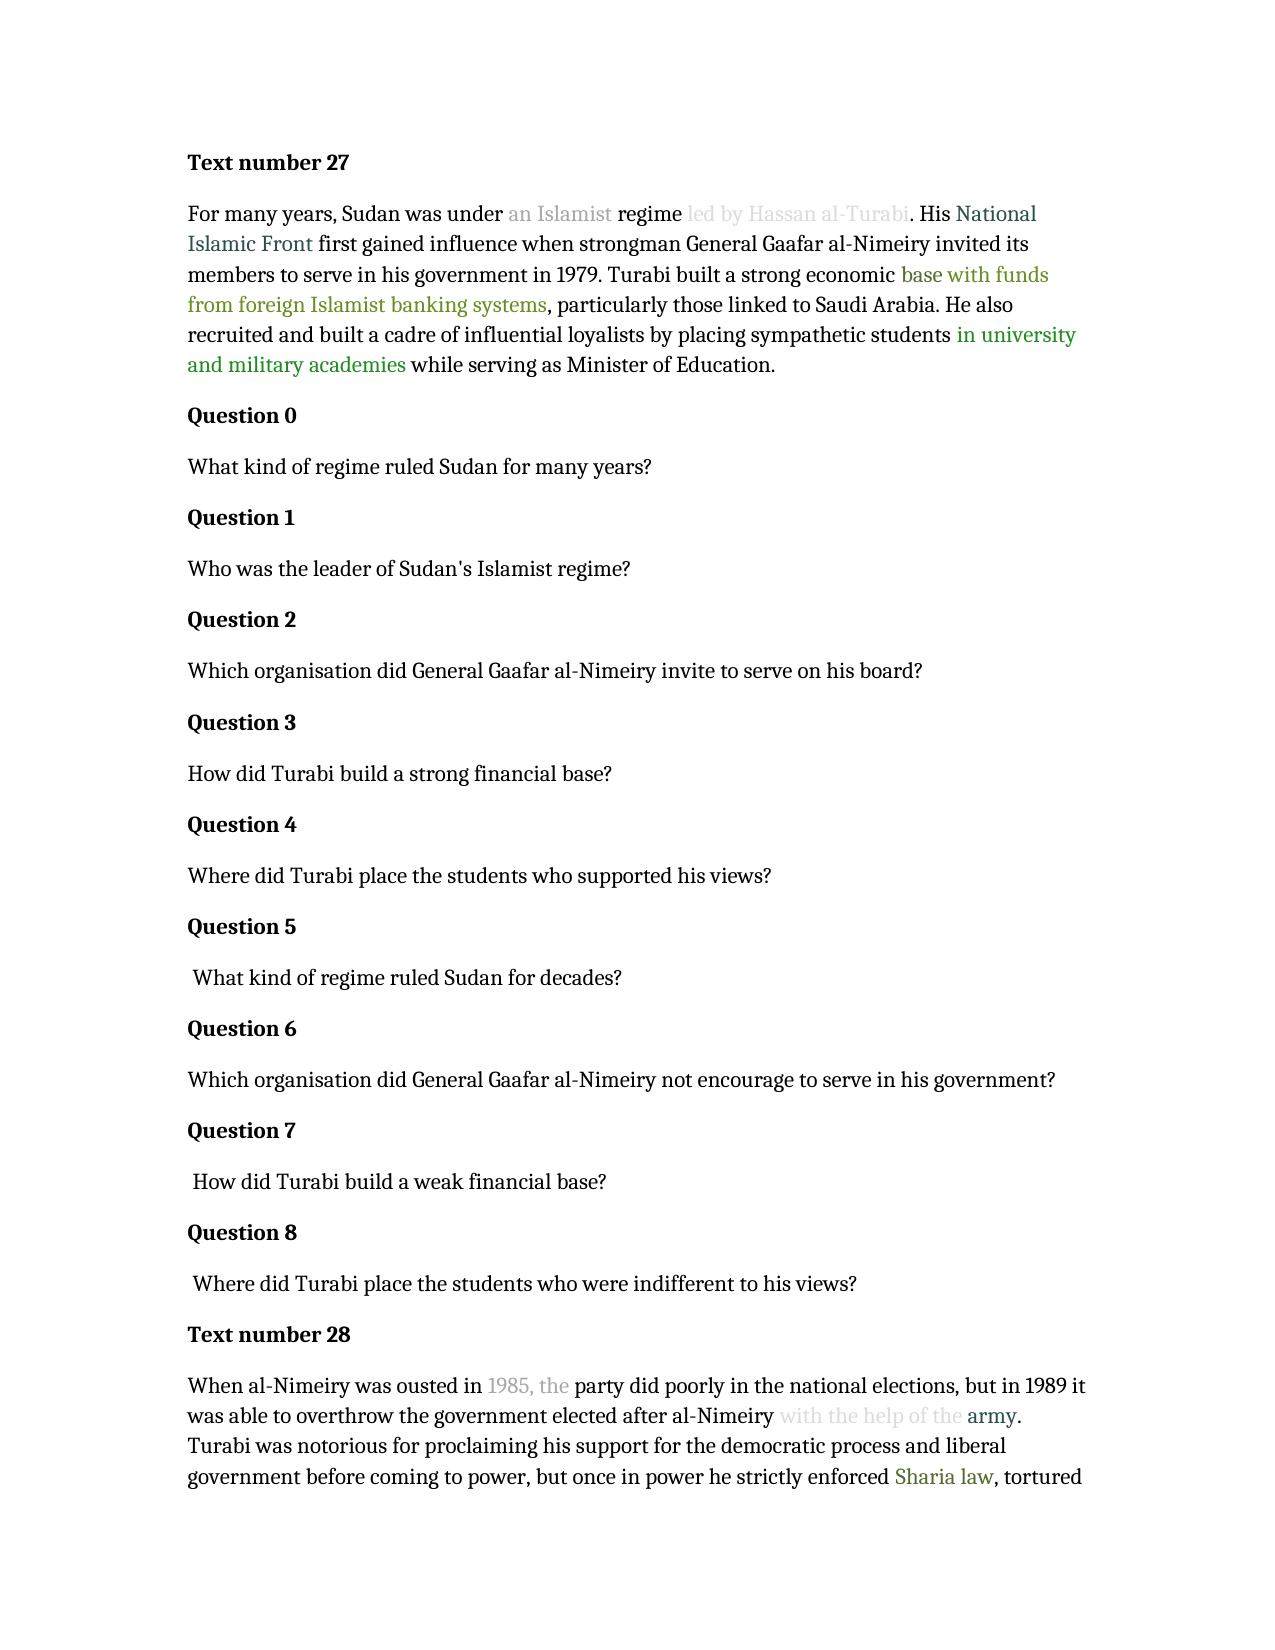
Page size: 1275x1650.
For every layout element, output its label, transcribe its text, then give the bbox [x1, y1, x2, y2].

text How did Turabi build a strong financial base? [187, 760, 1087, 787]
text Question 8 [187, 1220, 1087, 1246]
text Question 0 [187, 403, 1087, 429]
text Text number 27 [187, 150, 1087, 176]
text Which organisation did General Gaafar al-Nimeiry not encourage to serve in his government? [187, 1067, 1087, 1093]
text Who was the leader of Sudan's Islamist regime? [187, 556, 1087, 583]
text Which organisation did General Gaafar al-Nimeiry invite to serve on his board? [187, 658, 1087, 685]
text How did Turabi build a weak financial base? [187, 1169, 1087, 1195]
text Question 7 [187, 1118, 1087, 1144]
text Where did Turabi place the students who supported his views? [187, 862, 1087, 889]
text Question 6 [187, 1016, 1087, 1042]
text What kind of regime ruled Sudan for decades? [187, 964, 1087, 991]
text Question 1 [187, 505, 1087, 532]
text Question 4 [187, 811, 1087, 838]
text Question 3 [187, 709, 1087, 736]
text Question 2 [187, 607, 1087, 634]
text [187, 1373, 1087, 1490]
text What kind of regime ruled Sudan for many years? [187, 454, 1087, 481]
text Question 5 [187, 913, 1087, 940]
text Where did Turabi place the students who were indifferent to his views? [187, 1271, 1087, 1297]
text For many years, Sudan was under an Islamist regime led by Hassan al-Turabi. His National Islamic Front first gained influence when strongman General Gaafar al-Nimeiry invited its members to serve in his government in 1979. Turabi built a strong economic base with funds from foreign Islamist banking systems, particularly those linked to Saudi Arabia. He also recruited and built a cadre of influential loyalists by placing sympathetic students in university and military academies while serving as Minister of Education. [187, 201, 1087, 378]
text Text number 28 [187, 1322, 1087, 1348]
